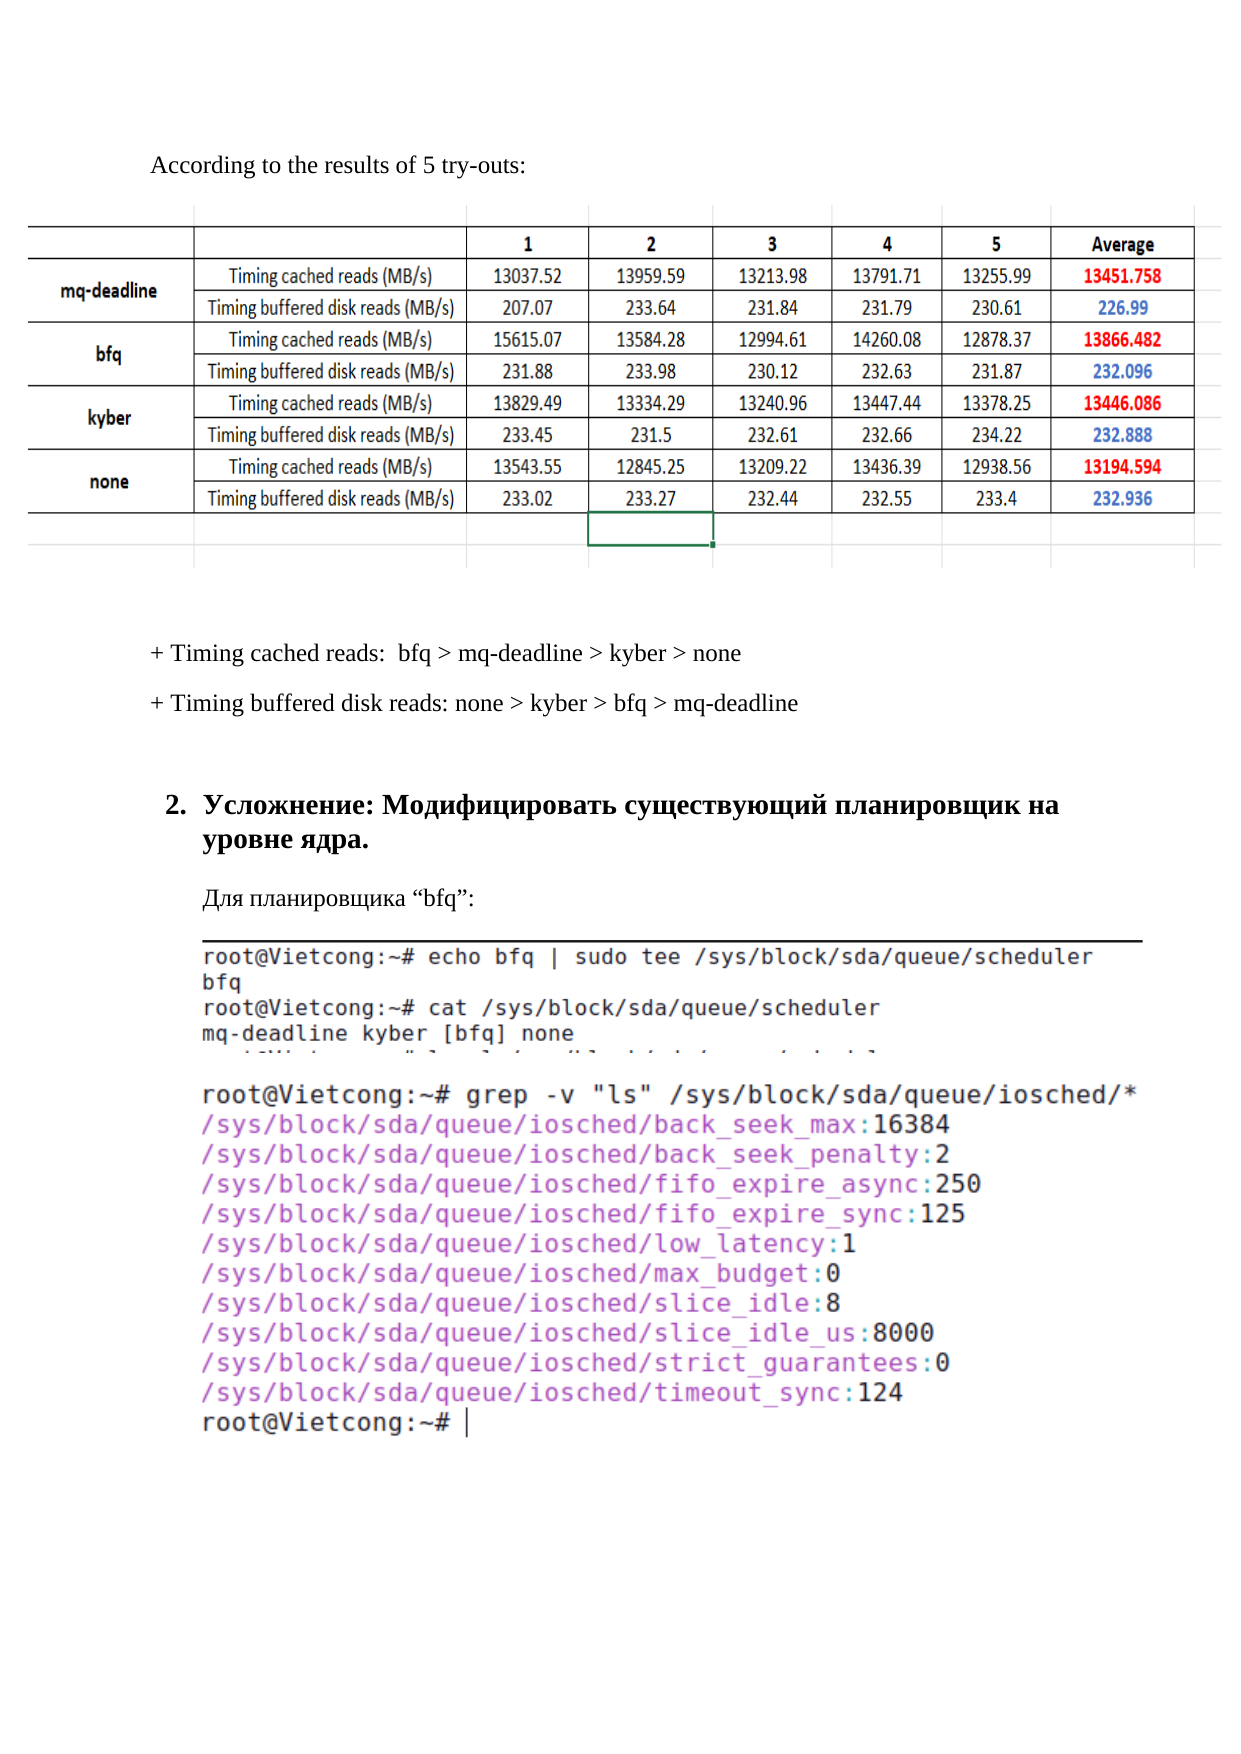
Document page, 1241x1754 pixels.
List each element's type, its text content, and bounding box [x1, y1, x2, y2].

picture [202, 940, 1143, 1053]
list Усложнение: Модифицировать существующий планировщик на уровне ядра. [165, 787, 1090, 854]
picture [202, 1081, 1209, 1450]
text + Timing cached reads: bfq > mq-deadline > kyber > none [150, 638, 1090, 667]
text According to the results of 5 try-outs: [150, 150, 1090, 179]
text + Timing buffered disk reads: none > kyber > bfq > mq-deadline [150, 688, 1090, 717]
list Для планировщика “bfq”: [202, 883, 1090, 912]
picture [27, 205, 1222, 568]
